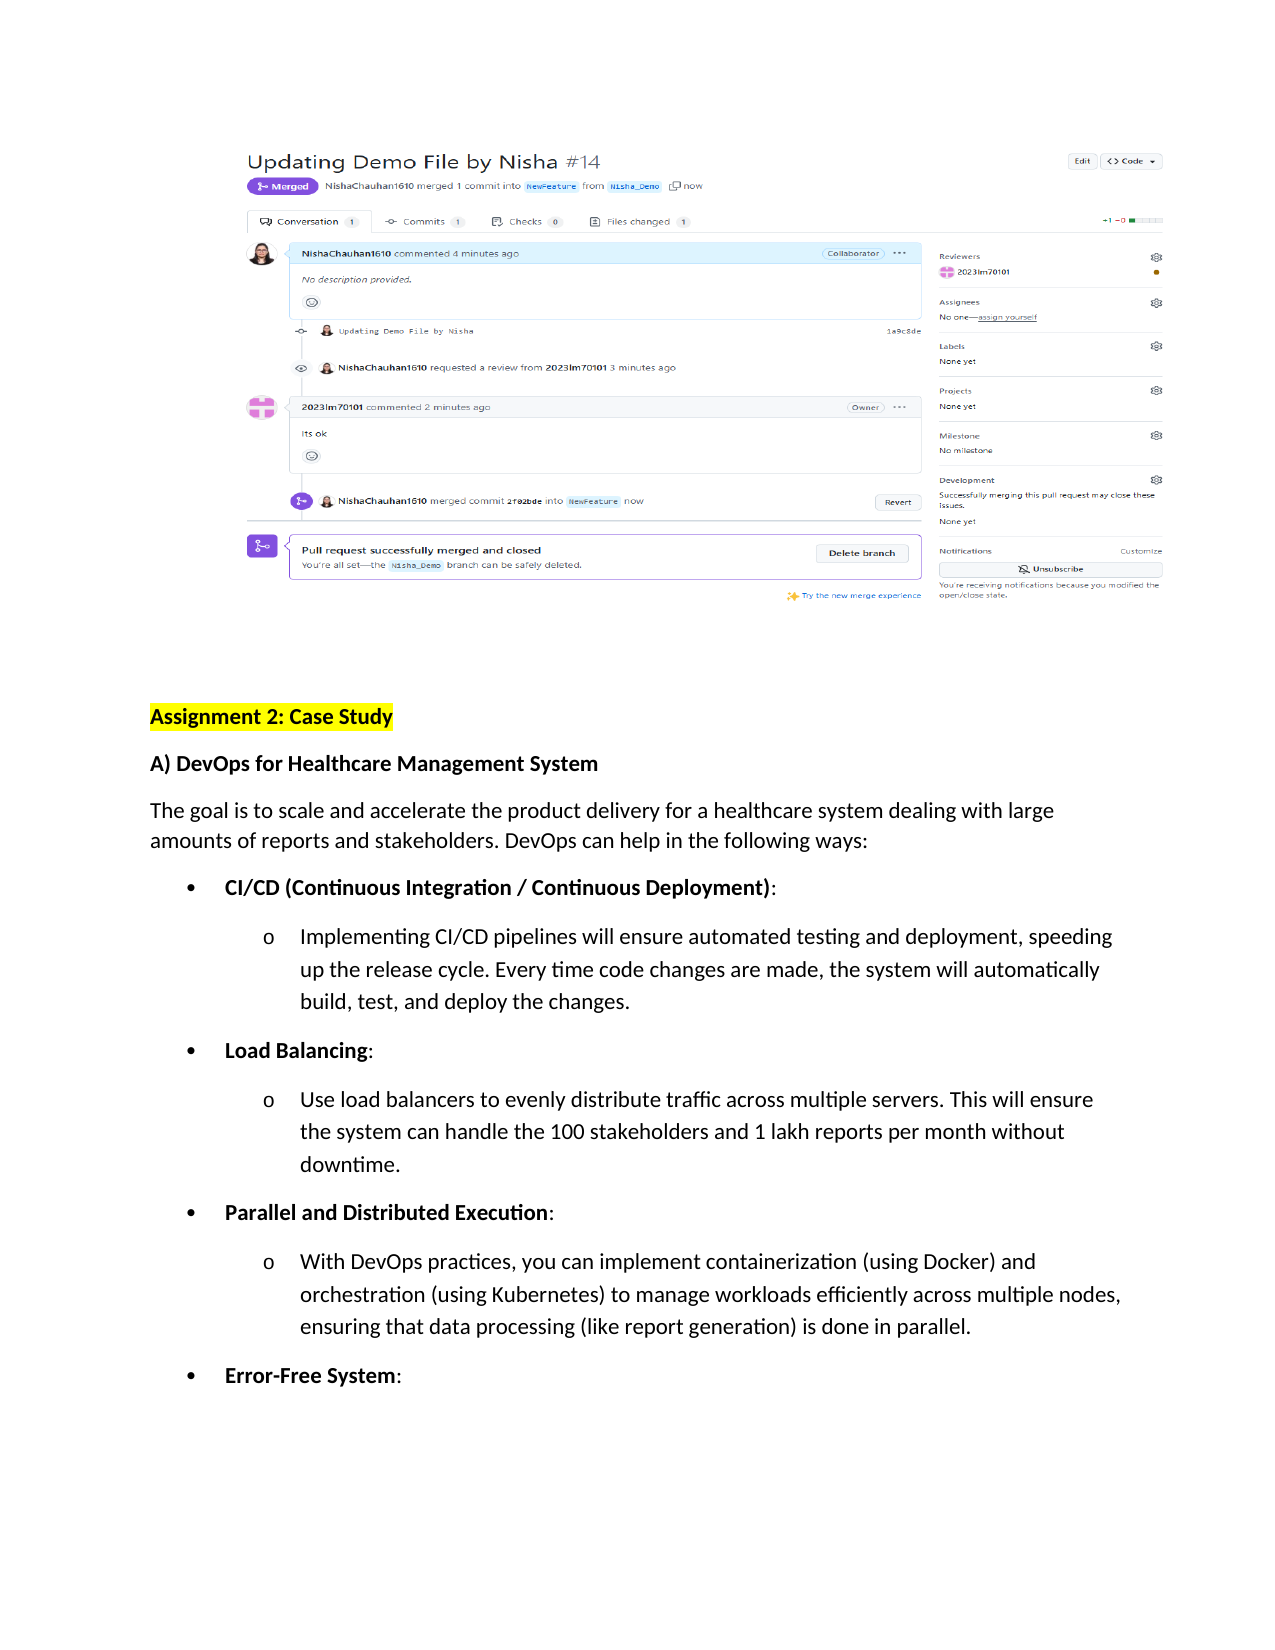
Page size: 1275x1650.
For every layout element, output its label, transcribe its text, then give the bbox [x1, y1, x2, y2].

text Assignment 2: Case Study [150, 702, 1125, 731]
list Use load balancers to evenly distribute traffic across multiple servers. This will ensure the system can handle the 100 stakeholders and 1 lakh reports per month without downtime. [262, 1085, 1125, 1178]
text The goal is to scale and accelerate the product delivery for a healthcare system dealing with large amounts of reports and stakeholders. DevOps can help in the following ways: [150, 796, 1125, 854]
list CI/CD (Continuous Integration / Continuous Deployment): [187, 873, 1125, 901]
list Parallel and Distributed Execution: [187, 1198, 1125, 1227]
list Load Balancing: [187, 1036, 1125, 1064]
list Implementing CI/CD pipelines will ensure automated testing and deployment, speeding up the release cycle. Every time code changes are made, the system will automatically build, test, and deploy the changes. [262, 922, 1125, 1015]
list With DevOps practices, you can implement containerization (using Docker) and orchestration (using Kubernetes) to manage workloads efficiently across multiple nodes, ensuring that data processing (like report generation) is done in parallel. [262, 1247, 1125, 1340]
list Error-Free System: [187, 1361, 1125, 1389]
text A) DevOps for Healthcare Management System [150, 749, 1125, 777]
picture [225, 150, 1191, 607]
